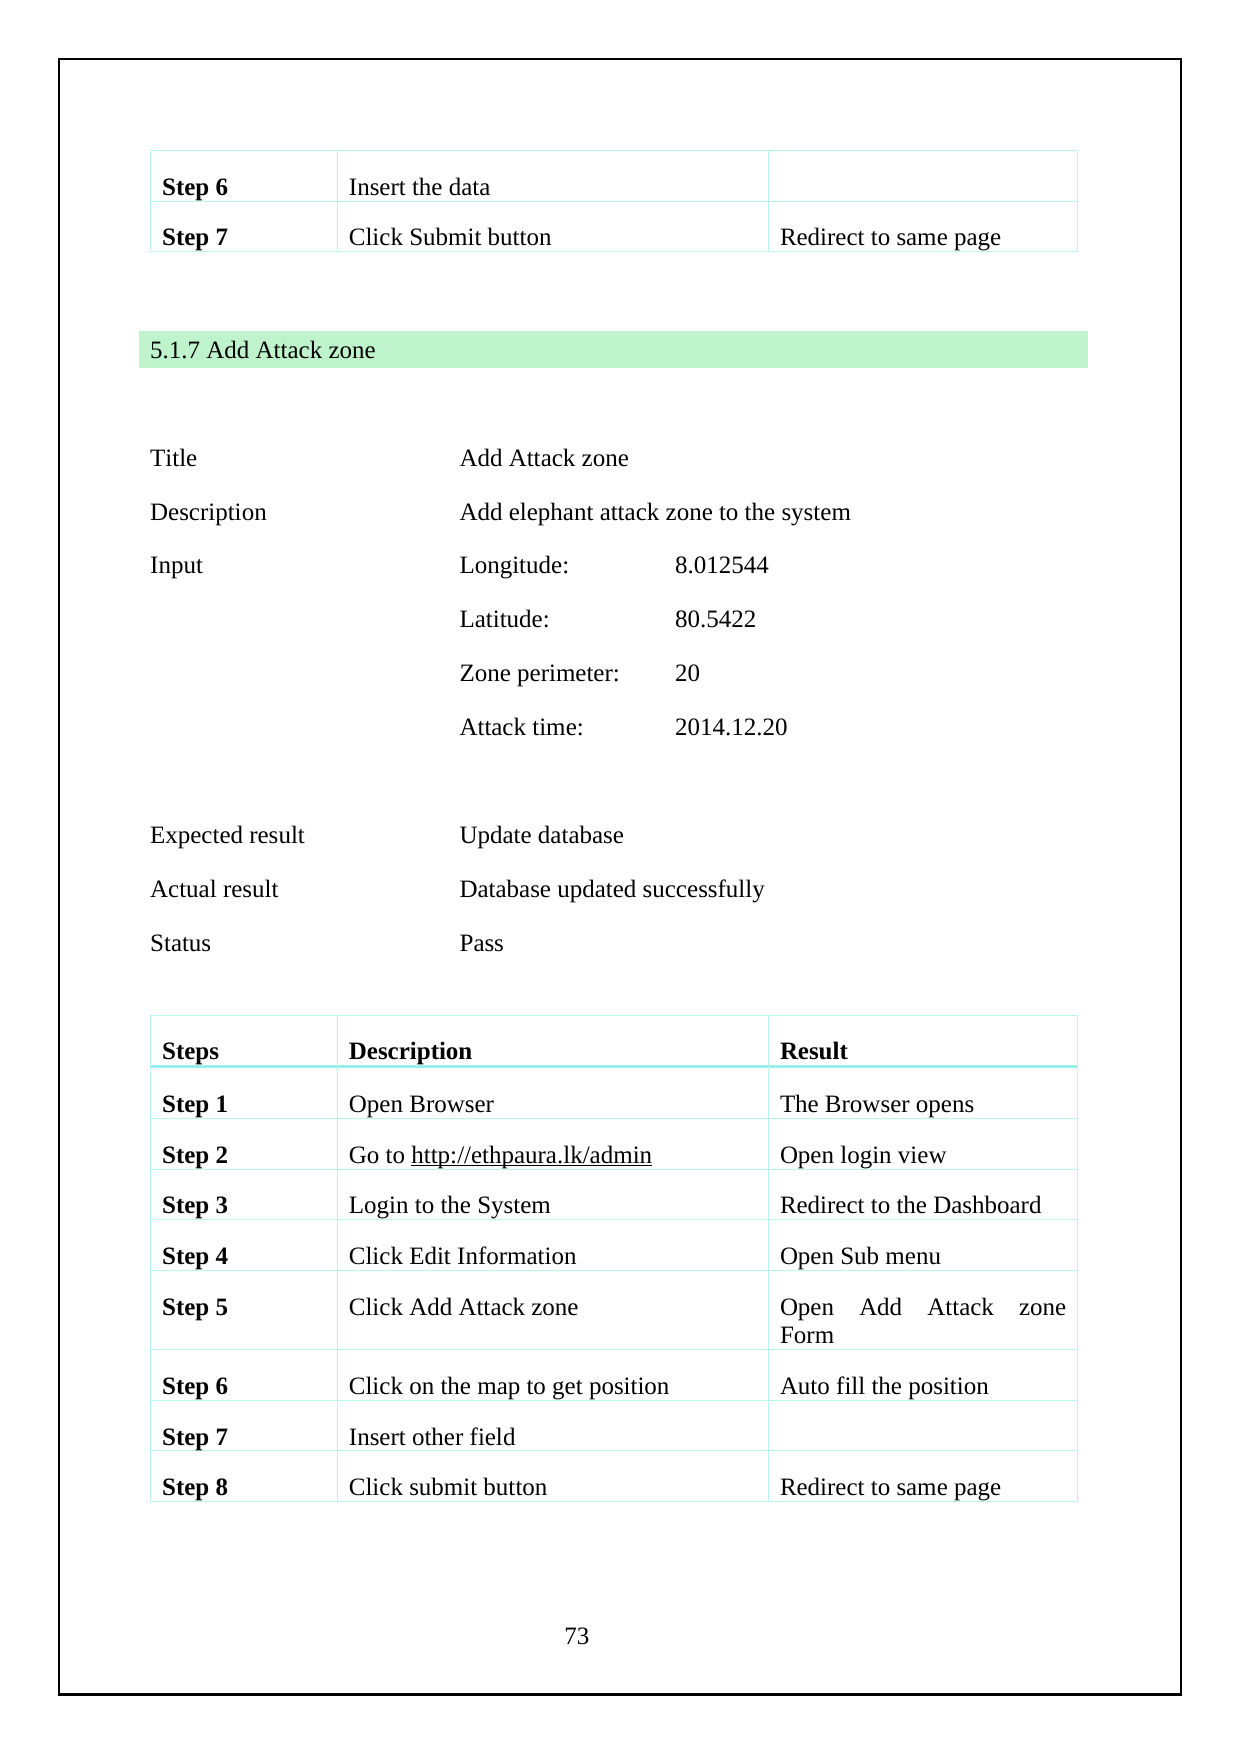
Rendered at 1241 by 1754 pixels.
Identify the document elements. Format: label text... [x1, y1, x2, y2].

table_cell Step 3 [151, 1170, 337, 1219]
table_cell Click on the map to get position [338, 1350, 768, 1400]
text Actual result Database updated successfully [150, 874, 1078, 902]
table_header Steps [151, 1016, 337, 1065]
text Description Add elephant attack zone to the system [150, 497, 1078, 526]
text Status Pass [150, 928, 1078, 956]
table_header Description [338, 1016, 768, 1065]
table_cell Step 7 [151, 202, 337, 251]
text Title Add Attack zone [150, 443, 1078, 472]
text Zone perimeter: 20 [150, 658, 1078, 687]
table_cell Step 6 [151, 151, 337, 201]
text Latitude: 80.5422 [150, 604, 1078, 633]
table_cell Step 5 [151, 1271, 337, 1349]
table_cell Insert other field [338, 1401, 768, 1450]
table_cell Auto fill the position [769, 1350, 1077, 1400]
table_cell The Browser opens [769, 1068, 1077, 1118]
table_cell Redirect to the Dashboard [769, 1170, 1077, 1219]
table_cell Step 2 [151, 1119, 337, 1168]
subtitle 5.1.7 Add Attack zone [142, 333, 1086, 366]
table_cell Open login view [769, 1119, 1077, 1168]
table_cell [769, 1401, 1077, 1450]
text Expected result Update database [150, 820, 1078, 849]
table_cell Login to the System [338, 1170, 768, 1219]
table_cell [769, 151, 1077, 201]
table_cell Step 6 [151, 1350, 337, 1400]
table_header Result [769, 1016, 1077, 1065]
table_cell Step 4 [151, 1220, 337, 1270]
table_cell Click Edit Information [338, 1220, 768, 1270]
table_cell Insert the data [338, 151, 768, 201]
table_cell Open Sub menu [769, 1220, 1077, 1270]
table_cell Click Add Attack zone [338, 1271, 768, 1349]
table_cell Step 8 [151, 1451, 337, 1501]
table_cell Click Submit button [338, 202, 768, 251]
table_cell Redirect to same page [769, 1451, 1077, 1501]
table_cell Open Browser [338, 1068, 768, 1118]
table_cell Go to http://ethpaura.lk/admin [338, 1119, 768, 1168]
table_cell Step 7 [151, 1401, 337, 1450]
table_cell Click submit button [338, 1451, 768, 1501]
table_cell Open Add Attack zone Form [769, 1271, 1077, 1349]
table_cell Redirect to same page [769, 202, 1077, 251]
table_cell Step 1 [151, 1068, 337, 1118]
text Attack time: 2014.12.20 [150, 712, 1078, 741]
text Input Longitude: 8.012544 [150, 551, 1078, 579]
